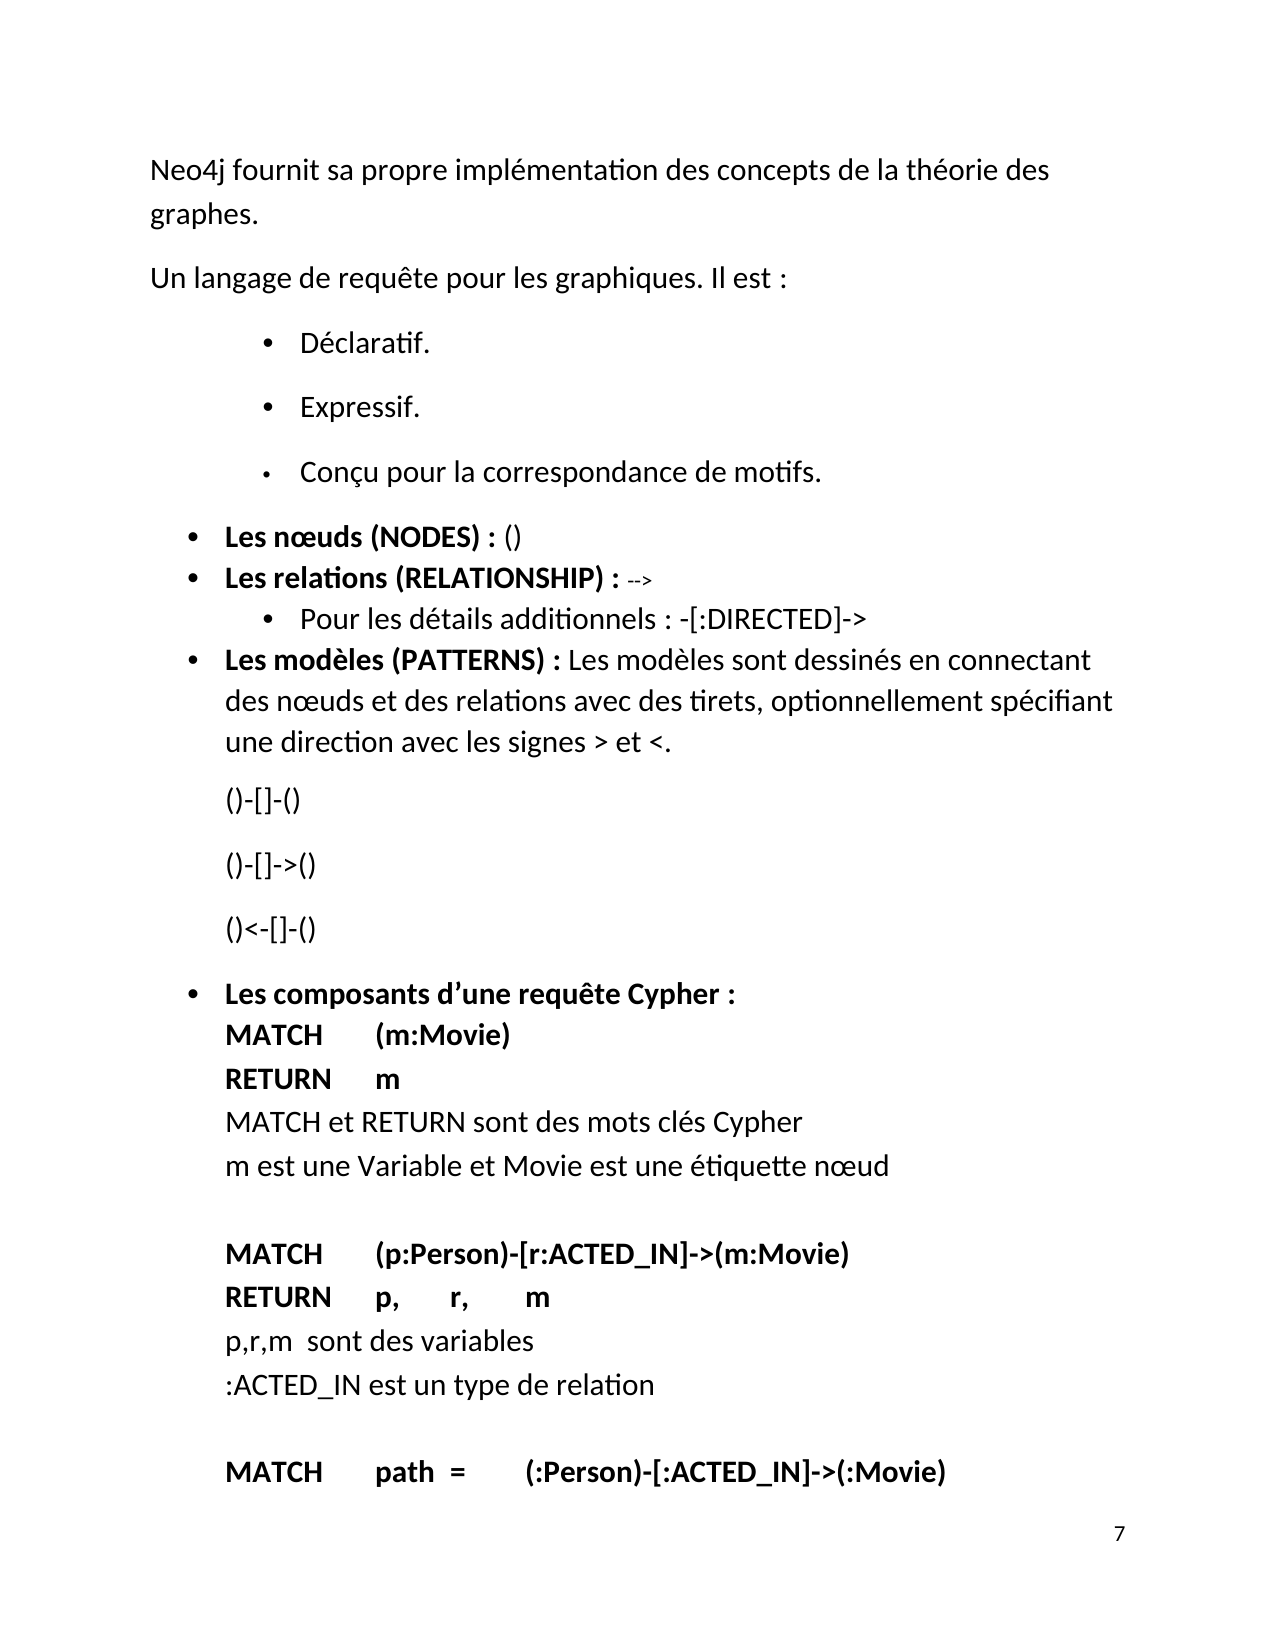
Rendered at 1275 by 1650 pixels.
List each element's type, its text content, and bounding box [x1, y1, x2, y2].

list Expressif. [262, 387, 1125, 426]
text ()<-[]-() [225, 909, 1125, 947]
list RETURN p, r, m [225, 1278, 1125, 1316]
list MATCH (m:Movie) [225, 1015, 1125, 1053]
text ()-[]-() [225, 780, 1125, 818]
list :ACTED_IN est un type de relation [225, 1365, 1125, 1403]
list Les relations (RELATIONSHIP) : --> [187, 558, 1125, 596]
list MATCH path = (:Person)-[:ACTED_IN]->(:Movie) [225, 1453, 1125, 1491]
list p,r,m sont des variables [225, 1321, 1125, 1359]
text Neo4j fournit sa propre implémentation des concepts de la théorie des graphes. [150, 150, 1125, 232]
list Les composants d’une requête Cypher : [187, 974, 1125, 1012]
list m est une Variable et Movie est une étiquette nœud [225, 1146, 1125, 1184]
list Les modèles (PATTERNS) : Les modèles sont dessinés en connectant des nœuds et des relations avec des tirets, optionnellement spécifiant une direction avec les signes > et <. [187, 640, 1125, 761]
list Conçu pour la correspondance de motifs. [262, 452, 1125, 490]
list RETURN m [225, 1059, 1125, 1097]
text Un langage de requête pour les graphiques. Il est : [150, 258, 1125, 296]
list Déclaratif. [262, 323, 1125, 361]
list Pour les détails additionnels : -[:DIRECTED]-> [262, 599, 1125, 637]
list MATCH et RETURN sont des mots clés Cypher [225, 1103, 1125, 1141]
list Les nœuds (NODES) : () [187, 517, 1125, 555]
list MATCH (p:Person)-[r:ACTED_IN]->(m:Movie) [225, 1234, 1125, 1272]
text ()-[]->() [225, 845, 1125, 883]
